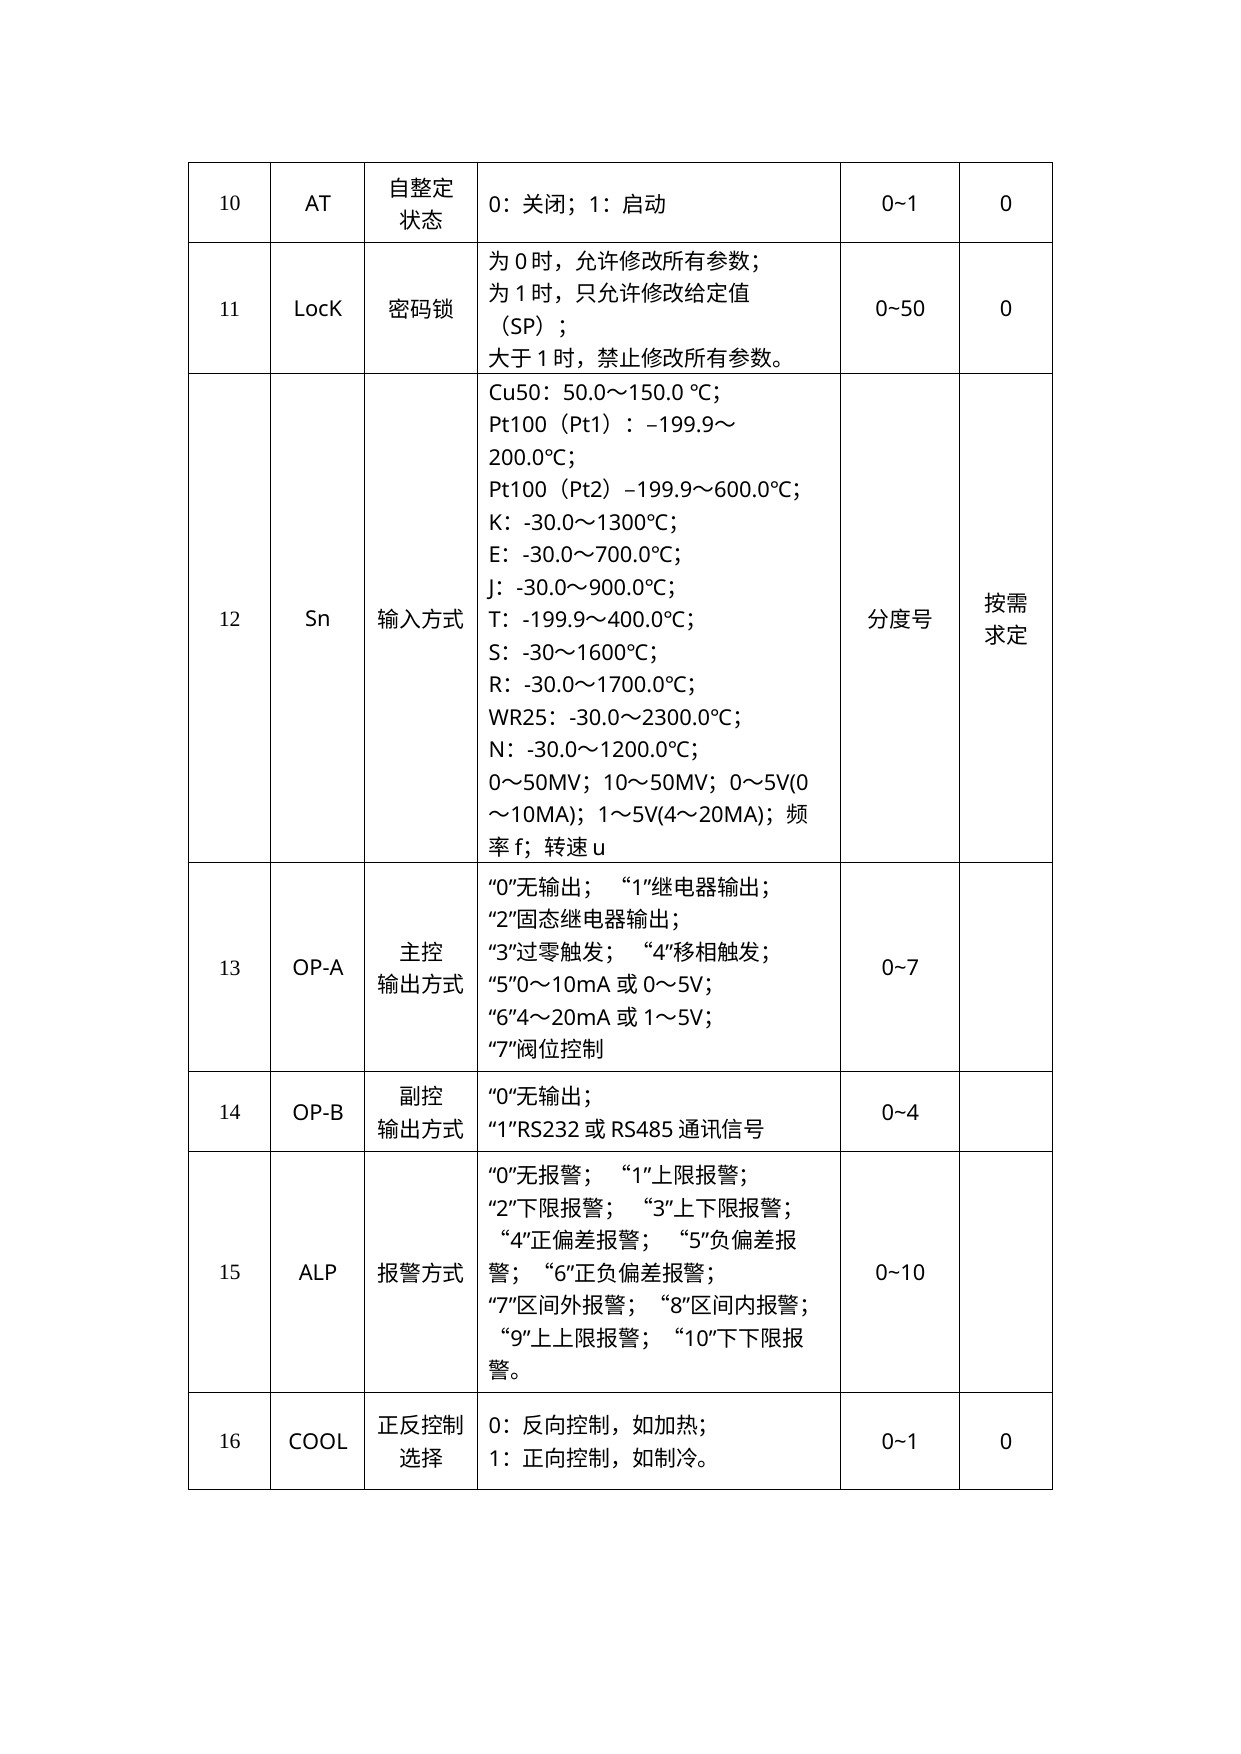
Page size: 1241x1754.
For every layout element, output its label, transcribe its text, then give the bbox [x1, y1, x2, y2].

table_cell ALP [271, 1152, 364, 1392]
table_cell 0 [960, 1393, 1052, 1488]
table_cell “0“无输出； “1”RS232或RS485通讯信号 [478, 1072, 840, 1151]
table_cell 0 [960, 163, 1052, 242]
table_cell 11 [189, 243, 270, 373]
table_cell 0~4 [841, 1072, 959, 1151]
table_cell [960, 1152, 1052, 1392]
table_cell 12 [189, 374, 270, 862]
table_cell OP-A [271, 863, 364, 1071]
table_cell 0：反向控制，如加热； 1：正向控制，如制冷。 [478, 1393, 840, 1488]
table_cell 0~50 [841, 243, 959, 373]
table_cell 为0时，允许修改所有参数； 为1时，只允许修改给定值（SP）； 大于1时，禁止修改所有参数。 [478, 243, 840, 373]
table_cell COOL [271, 1393, 364, 1488]
table_cell 15 [189, 1152, 270, 1392]
table_cell 10 [189, 163, 270, 242]
table_cell [960, 1072, 1052, 1151]
table_cell 副控 输出方式 [365, 1072, 477, 1151]
table_cell “0”无报警； “1”上限报警； “2”下限报警； “3”上下限报警；“4”正偏差报警； “5”负偏差报警；“6”正负偏差报警； “7”区间外报警；“8”区间内报警；“9”上上限报警；“10”下下限报警。 [478, 1152, 840, 1392]
table_cell 14 [189, 1072, 270, 1151]
table_cell AT [271, 163, 364, 242]
table_cell 16 [189, 1393, 270, 1488]
table_cell 主控 输出方式 [365, 863, 477, 1071]
table_cell 按需 求定 [960, 374, 1052, 862]
table_cell 分度号 [841, 374, 959, 862]
table_cell 0~7 [841, 863, 959, 1071]
table_cell 13 [189, 863, 270, 1071]
table_cell 报警方式 [365, 1152, 477, 1392]
table_cell LocK [271, 243, 364, 373]
table_cell 0~1 [841, 163, 959, 242]
table_cell 0~1 [841, 1393, 959, 1488]
table_cell Sn [271, 374, 364, 862]
table_cell 密码锁 [365, 243, 477, 373]
table_cell 输入方式 [365, 374, 477, 862]
table_cell “0”无输出； “1”继电器输出； “2”固态继电器输出； “3”过零触发； “4”移相触发； “5”0～10mA 或 0～5V； “6”4～20mA 或 1～5V； “7”阀位控制 [478, 863, 840, 1071]
table_cell 0 [960, 243, 1052, 373]
table_cell 0：关闭；1：启动 [478, 163, 840, 242]
table_cell [960, 863, 1052, 1071]
table_cell Cu50：50.0～150.0 ℃； Pt100（Pt1）：–199.9～200.0℃； Pt100（Pt2）–199.9～600.0℃； K：-30.0～1300℃； E：-30.0～700.0℃； J：-30.0～900.0℃； T：-199.9～400.0℃； S：-30～1600℃； R：-30.0～1700.0℃； WR25：-30.0～2300.0℃； N：-30.0～1200.0℃； 0～50MV；10～50MV；0～5V(0～10MA)；1～5V(4～20MA)；频率f；转速u [478, 374, 840, 862]
table_cell 0~10 [841, 1152, 959, 1392]
table_cell OP-B [271, 1072, 364, 1151]
table_cell 自整定 状态 [365, 163, 477, 242]
table_cell 正反控制选择 [365, 1393, 477, 1488]
